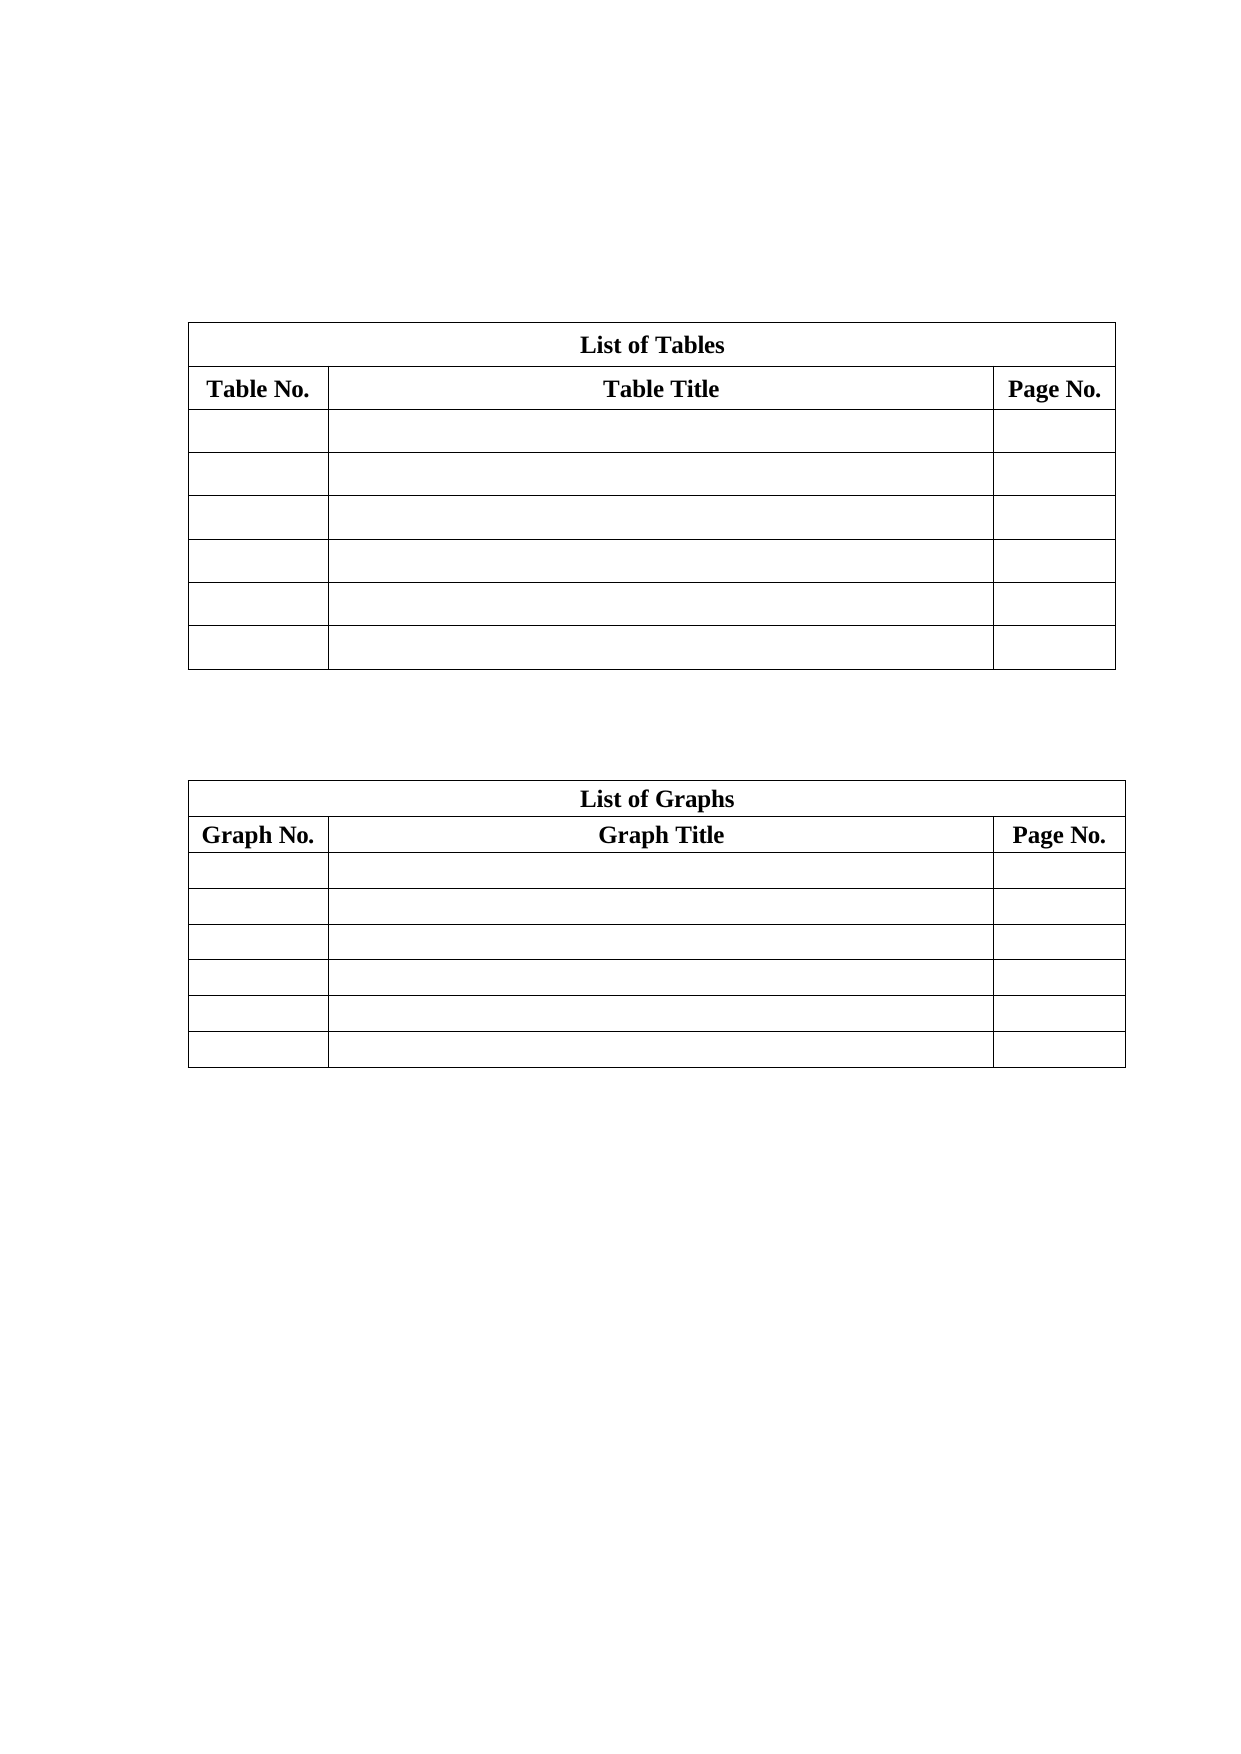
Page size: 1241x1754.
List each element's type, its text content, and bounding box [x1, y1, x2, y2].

table_cell Table No. [189, 367, 328, 409]
table_cell Graph Title [329, 817, 993, 852]
table_cell [189, 1032, 328, 1067]
table_cell Graph No. [189, 817, 328, 852]
table_cell [329, 853, 993, 887]
table_cell [189, 540, 328, 582]
table_cell [994, 540, 1115, 582]
table_cell Table Title [329, 367, 993, 409]
table_cell [329, 1032, 993, 1067]
table_cell [189, 583, 328, 625]
table_cell [189, 410, 328, 452]
table_cell [994, 626, 1115, 668]
table_cell [329, 540, 993, 582]
table_cell [994, 496, 1115, 539]
table_cell [329, 889, 993, 923]
table_cell [189, 453, 328, 495]
table_header List of Tables [189, 323, 1115, 366]
table_cell [329, 496, 993, 539]
table_cell [189, 960, 328, 995]
table_cell [994, 453, 1115, 495]
table_cell [189, 626, 328, 668]
table_cell [189, 889, 328, 923]
table_cell [329, 626, 993, 668]
table_cell [189, 925, 328, 959]
table_cell [994, 583, 1115, 625]
table_cell [994, 1032, 1125, 1067]
table_cell Page No. [994, 367, 1115, 409]
table_cell [994, 889, 1125, 923]
table_cell [994, 853, 1125, 887]
table_cell [994, 960, 1125, 995]
table_cell [329, 996, 993, 1031]
table_cell [189, 996, 328, 1031]
table_cell Page No. [994, 817, 1125, 852]
table_header List of Graphs [189, 781, 1125, 816]
table_cell [994, 996, 1125, 1031]
table_cell [994, 410, 1115, 452]
table_cell [329, 410, 993, 452]
table_cell [329, 583, 993, 625]
table_cell [329, 960, 993, 995]
table_cell [994, 925, 1125, 959]
table_cell [329, 925, 993, 959]
table_cell [189, 853, 328, 887]
table_cell [189, 496, 328, 539]
table_cell [329, 453, 993, 495]
